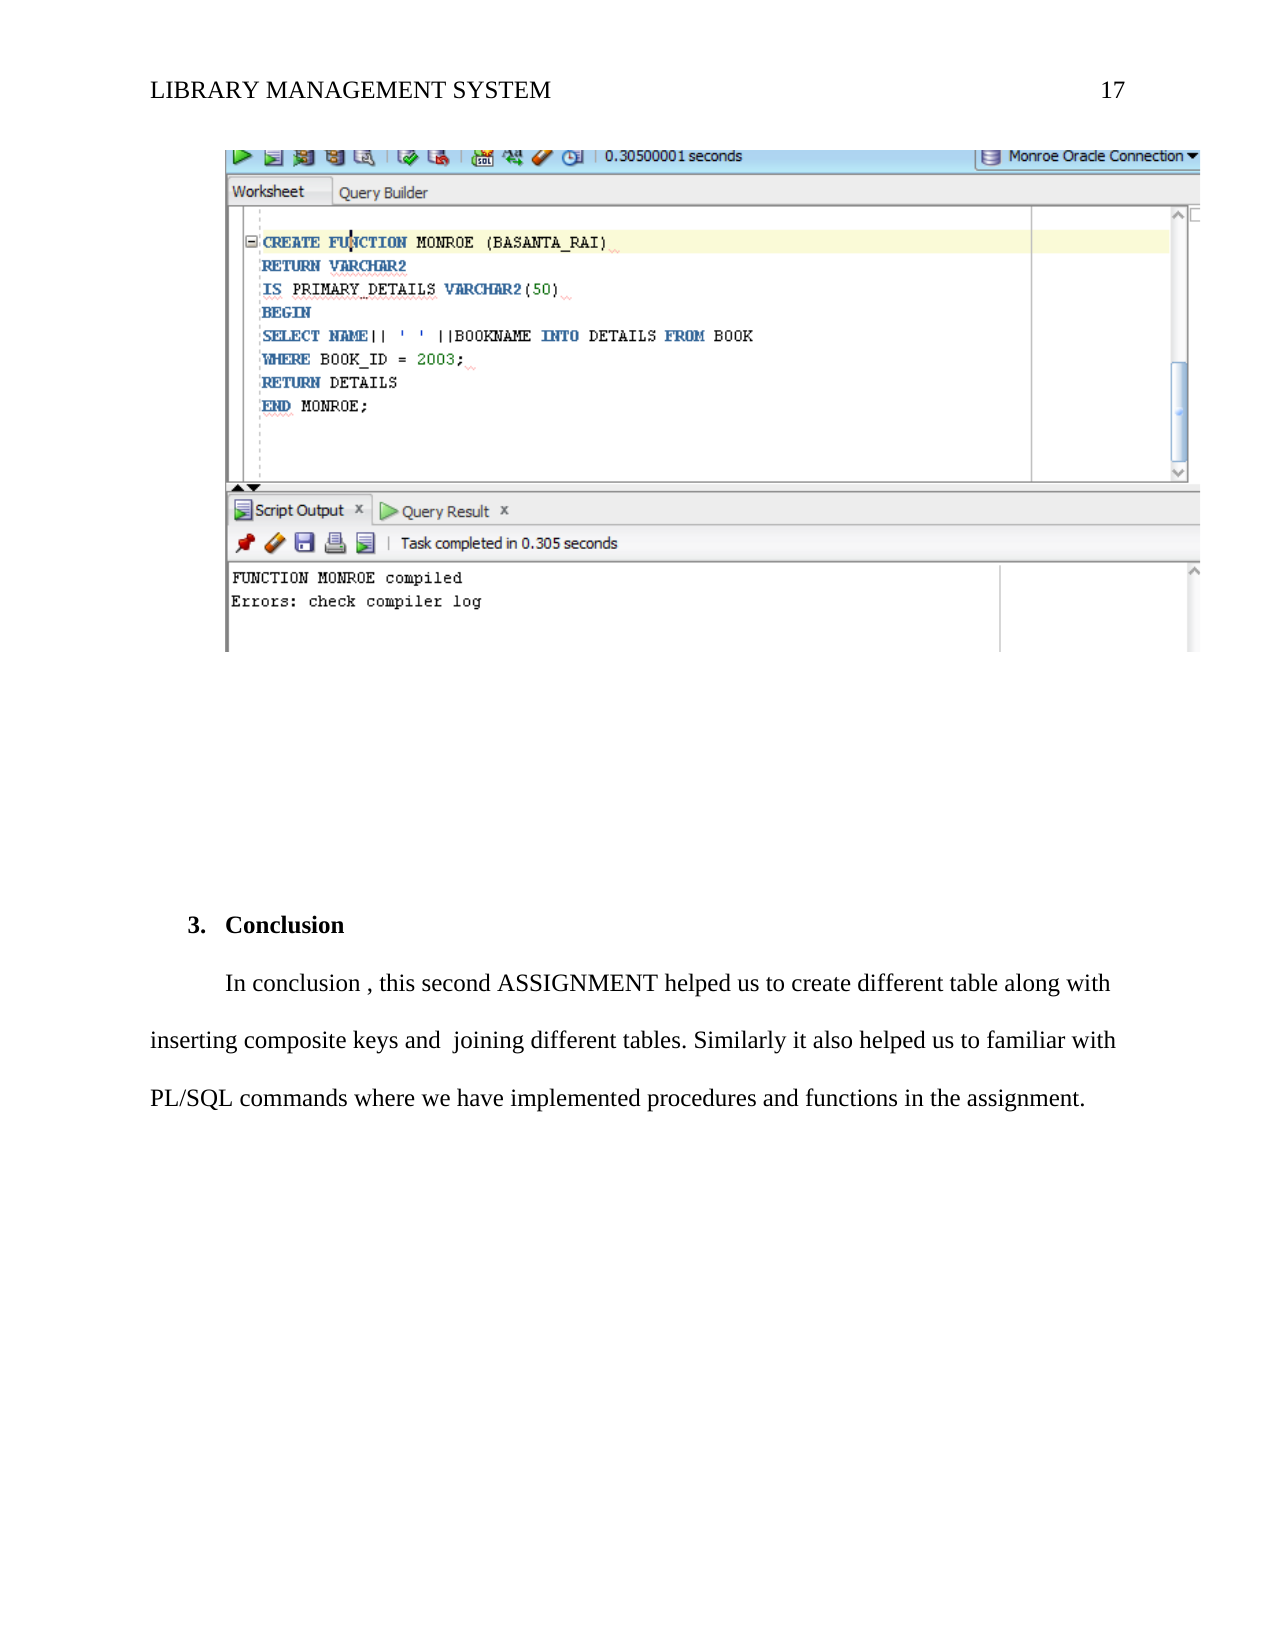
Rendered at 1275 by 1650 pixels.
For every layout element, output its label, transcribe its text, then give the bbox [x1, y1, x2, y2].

subtitle Conclusion [187, 910, 1125, 939]
picture [225, 150, 1200, 652]
text In conclusion , this second ASSIGNMENT helped us to create different table along with inserting composite keys and joining different tables. Similarly it also helped us to familiar with PL/SQL commands where we have implemented procedures and functions in the assignment. [150, 968, 1125, 1112]
